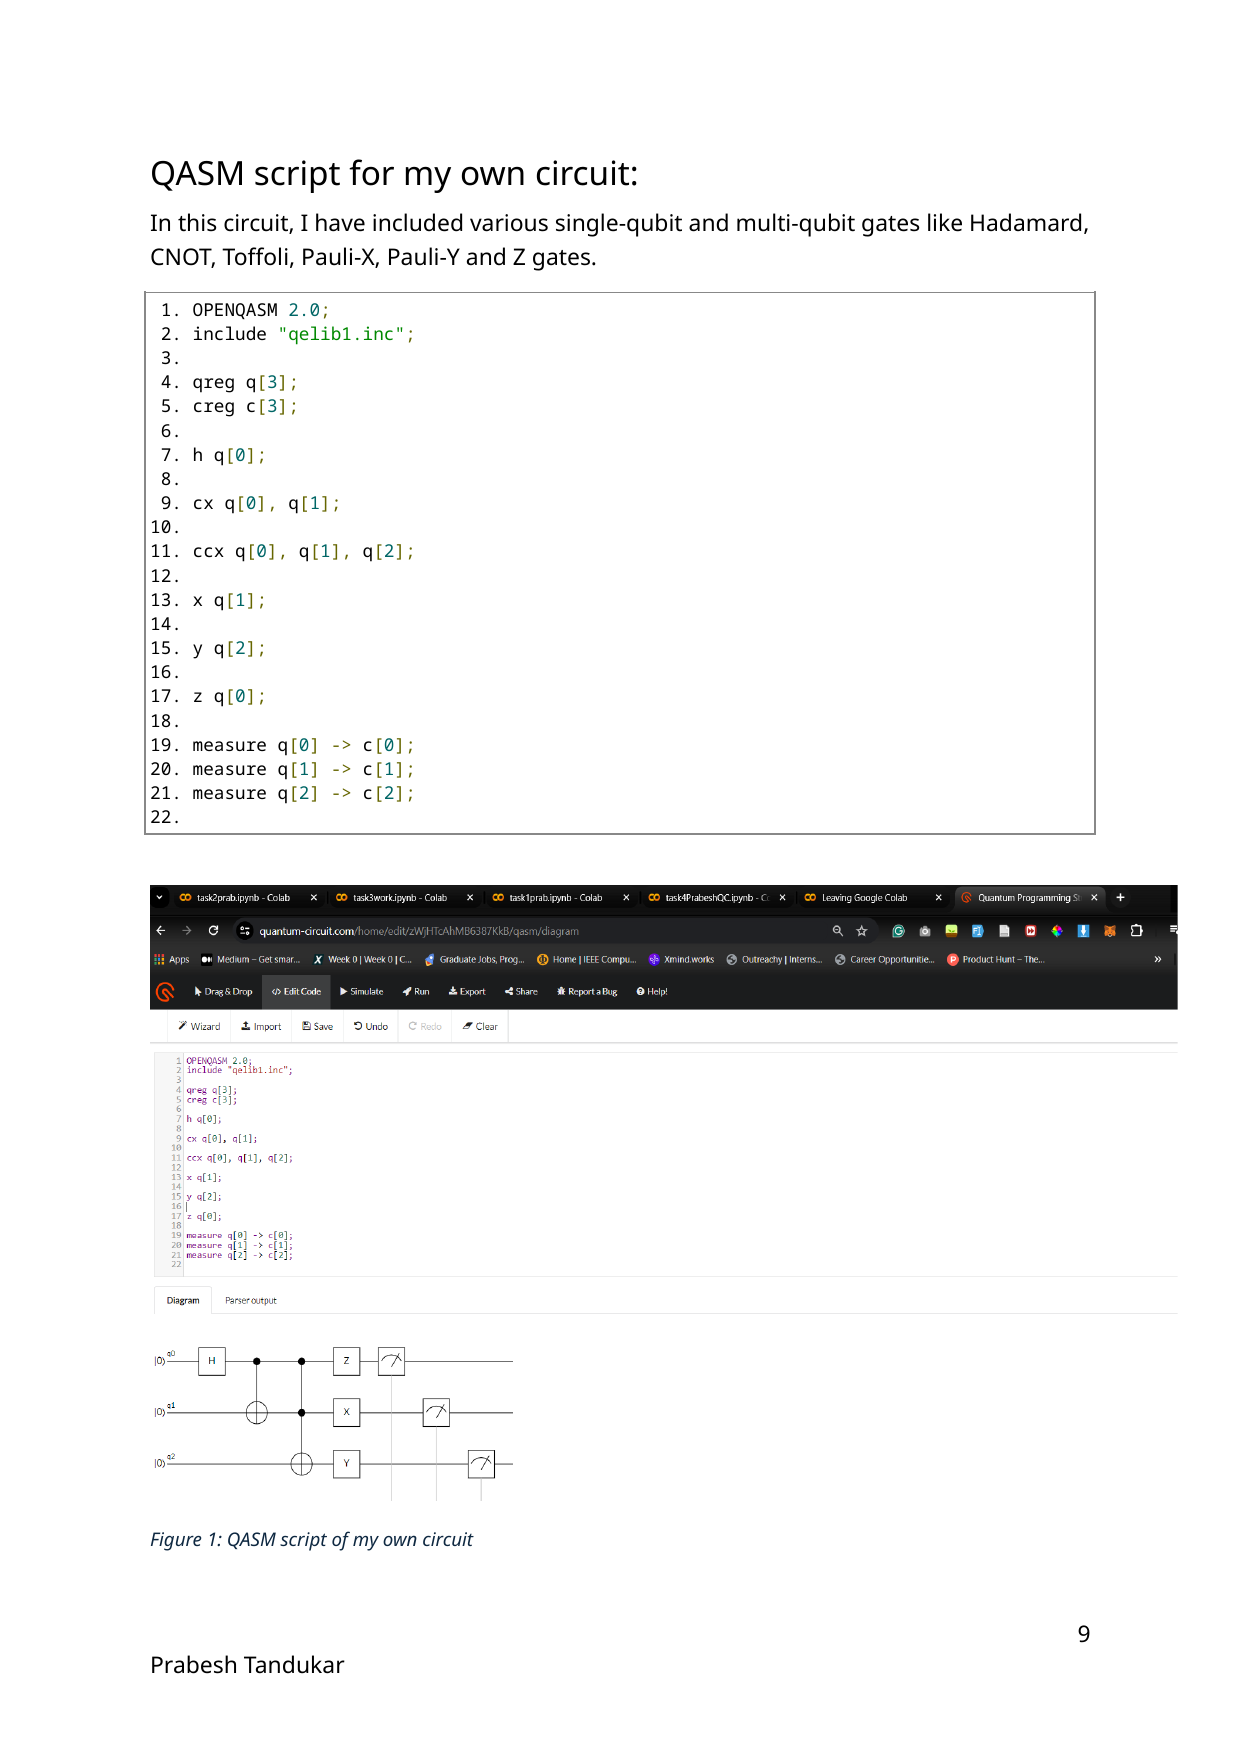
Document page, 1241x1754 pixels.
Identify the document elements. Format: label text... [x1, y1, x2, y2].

text In this circuit, I have included various single-qubit and multi-qubit gates like Hadamard, CNOT, Toffoli, Pauli-X, Pauli-Y and Z gates. [150, 207, 1090, 272]
text 20. measure q[1] -> c[1]; [150, 756, 1090, 781]
text 9. cx q[0], q[1]; [150, 491, 1090, 515]
text 12. [150, 563, 1090, 587]
text 13. x q[1]; [150, 587, 1090, 611]
text 17. z q[0]; [150, 684, 1090, 708]
text 22. [146, 799, 1094, 833]
text 6. [150, 418, 1090, 442]
text 8. [150, 466, 1090, 491]
text 11. ccx q[0], q[1], q[2]; [150, 539, 1090, 563]
text 10. [150, 515, 1090, 539]
text 3. [150, 346, 1090, 370]
text 18. [150, 708, 1090, 732]
text 15. y q[2]; [150, 636, 1090, 660]
text 19. measure q[0] -> c[0]; [150, 732, 1090, 756]
subtitle QASM script for my own circuit: [150, 150, 1090, 195]
text 2. include "qelib1.inc"; [150, 321, 1090, 346]
text 7. h q[0]; [150, 442, 1090, 466]
text 14. [150, 611, 1090, 636]
picture [150, 885, 1178, 1508]
text 21. measure q[2] -> c[2]; [150, 781, 1090, 799]
text 1. OPENQASM 2.0; [146, 293, 1094, 321]
text 4. qreg q[3]; [150, 370, 1090, 394]
text 5. creg c[3]; [150, 394, 1090, 418]
text Figure 1: QASM script of my own circuit [150, 1527, 1090, 1552]
text 16. [150, 660, 1090, 684]
